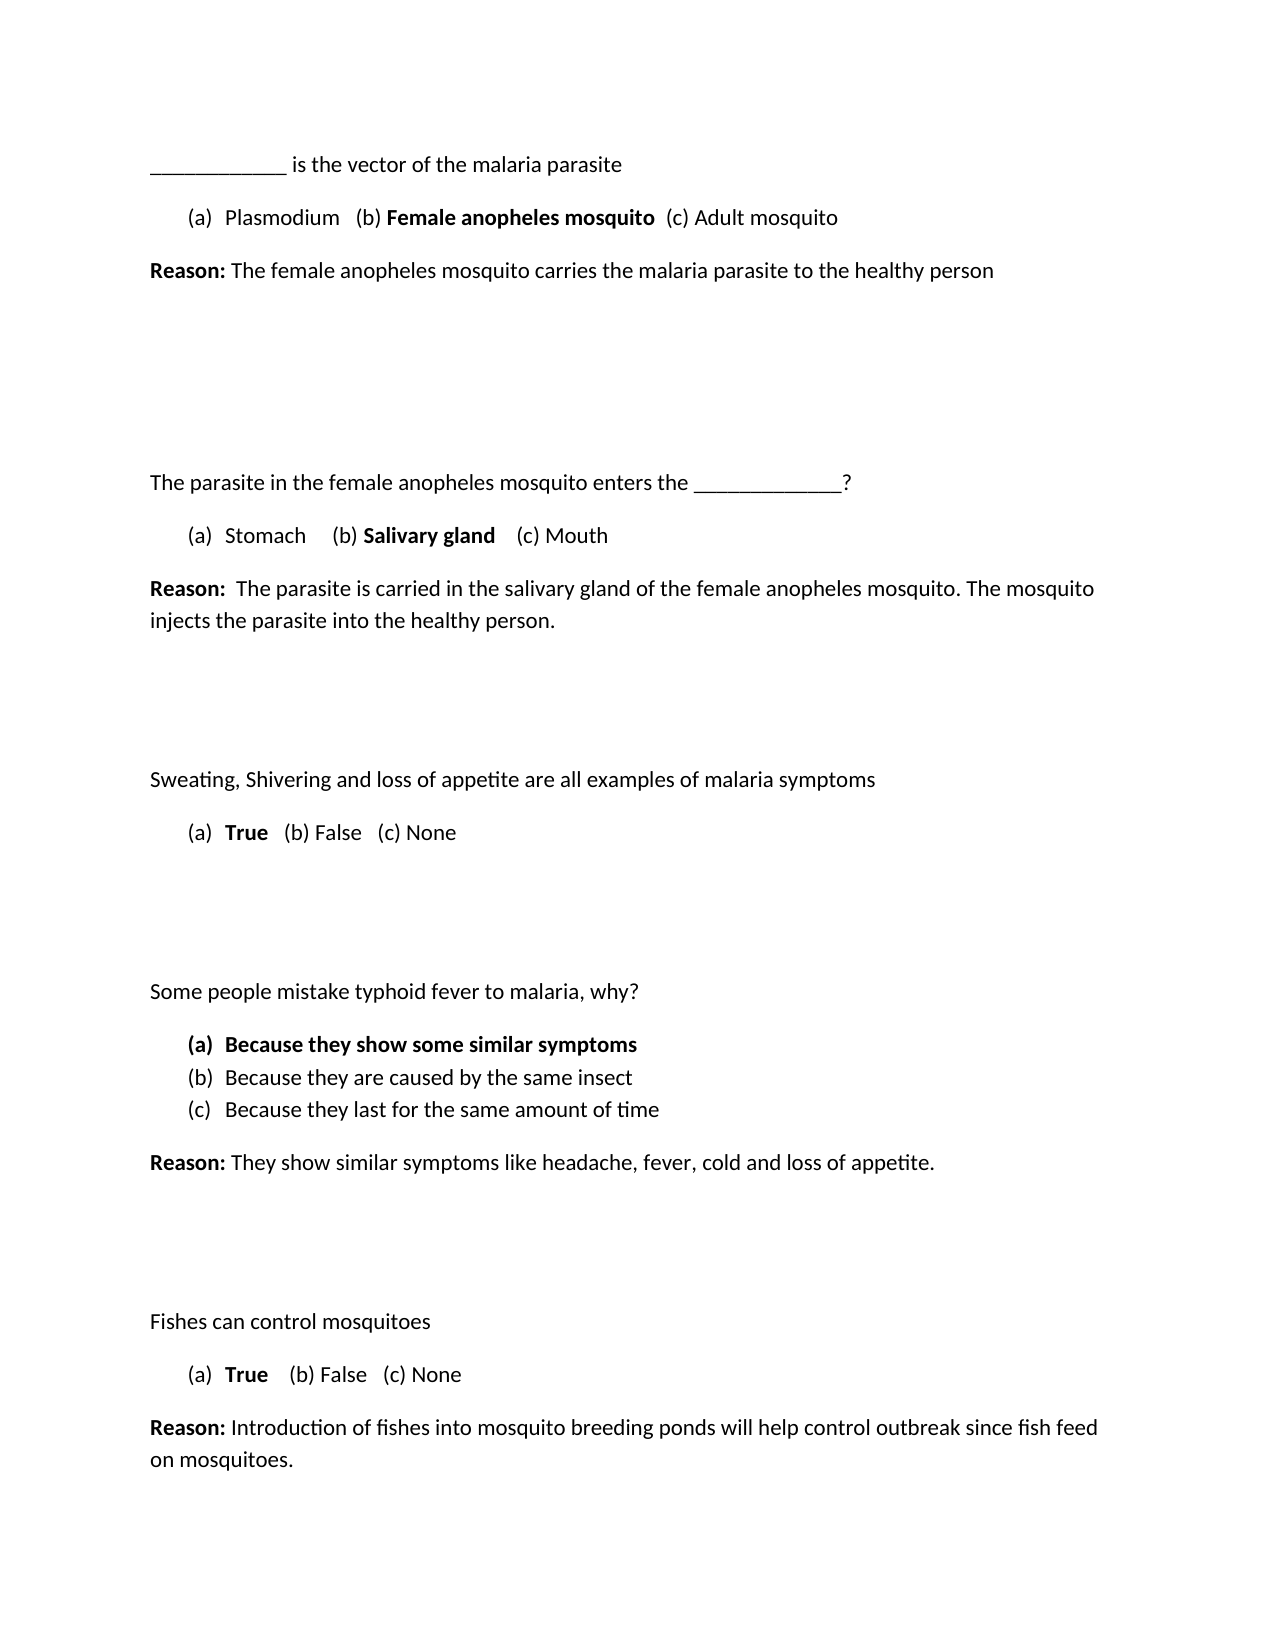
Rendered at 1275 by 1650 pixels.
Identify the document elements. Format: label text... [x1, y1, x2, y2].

list Stomach (b) Salivary gland (c) Mouth [187, 521, 1125, 549]
text Reason: They show similar symptoms like headache, fever, cold and loss of appetite. [150, 1148, 1125, 1176]
list True (b) False (c) None [187, 1360, 1125, 1388]
list Because they show some similar symptoms [187, 1031, 1125, 1058]
list Because they last for the same amount of time [187, 1095, 1125, 1123]
list Plasmodium (b) Female anopheles mosquito (c) Adult mosquito [187, 203, 1125, 231]
text Reason: The parasite is carried in the salivary gland of the female anopheles mosquito. The mosquito injects the parasite into the healthy person. [150, 574, 1125, 634]
list Because they are caused by the same insect [187, 1063, 1125, 1091]
text ____________ is the vector of the malaria parasite [150, 150, 1125, 178]
text Fishes can control mosquitoes [150, 1307, 1125, 1335]
text The parasite in the female anopheles mosquito enters the _____________? [150, 468, 1125, 496]
text Reason: The female anopheles mosquito carries the malaria parasite to the healthy person [150, 256, 1125, 284]
list True (b) False (c) None [187, 818, 1125, 846]
text Some people mistake typhoid fever to malaria, why? [150, 977, 1125, 1006]
text Reason: Introduction of fishes into mosquito breeding ponds will help control outbreak since fish feed on mosquitoes. [150, 1413, 1125, 1473]
text Sweating, Shivering and loss of appetite are all examples of malaria symptoms [150, 765, 1125, 793]
